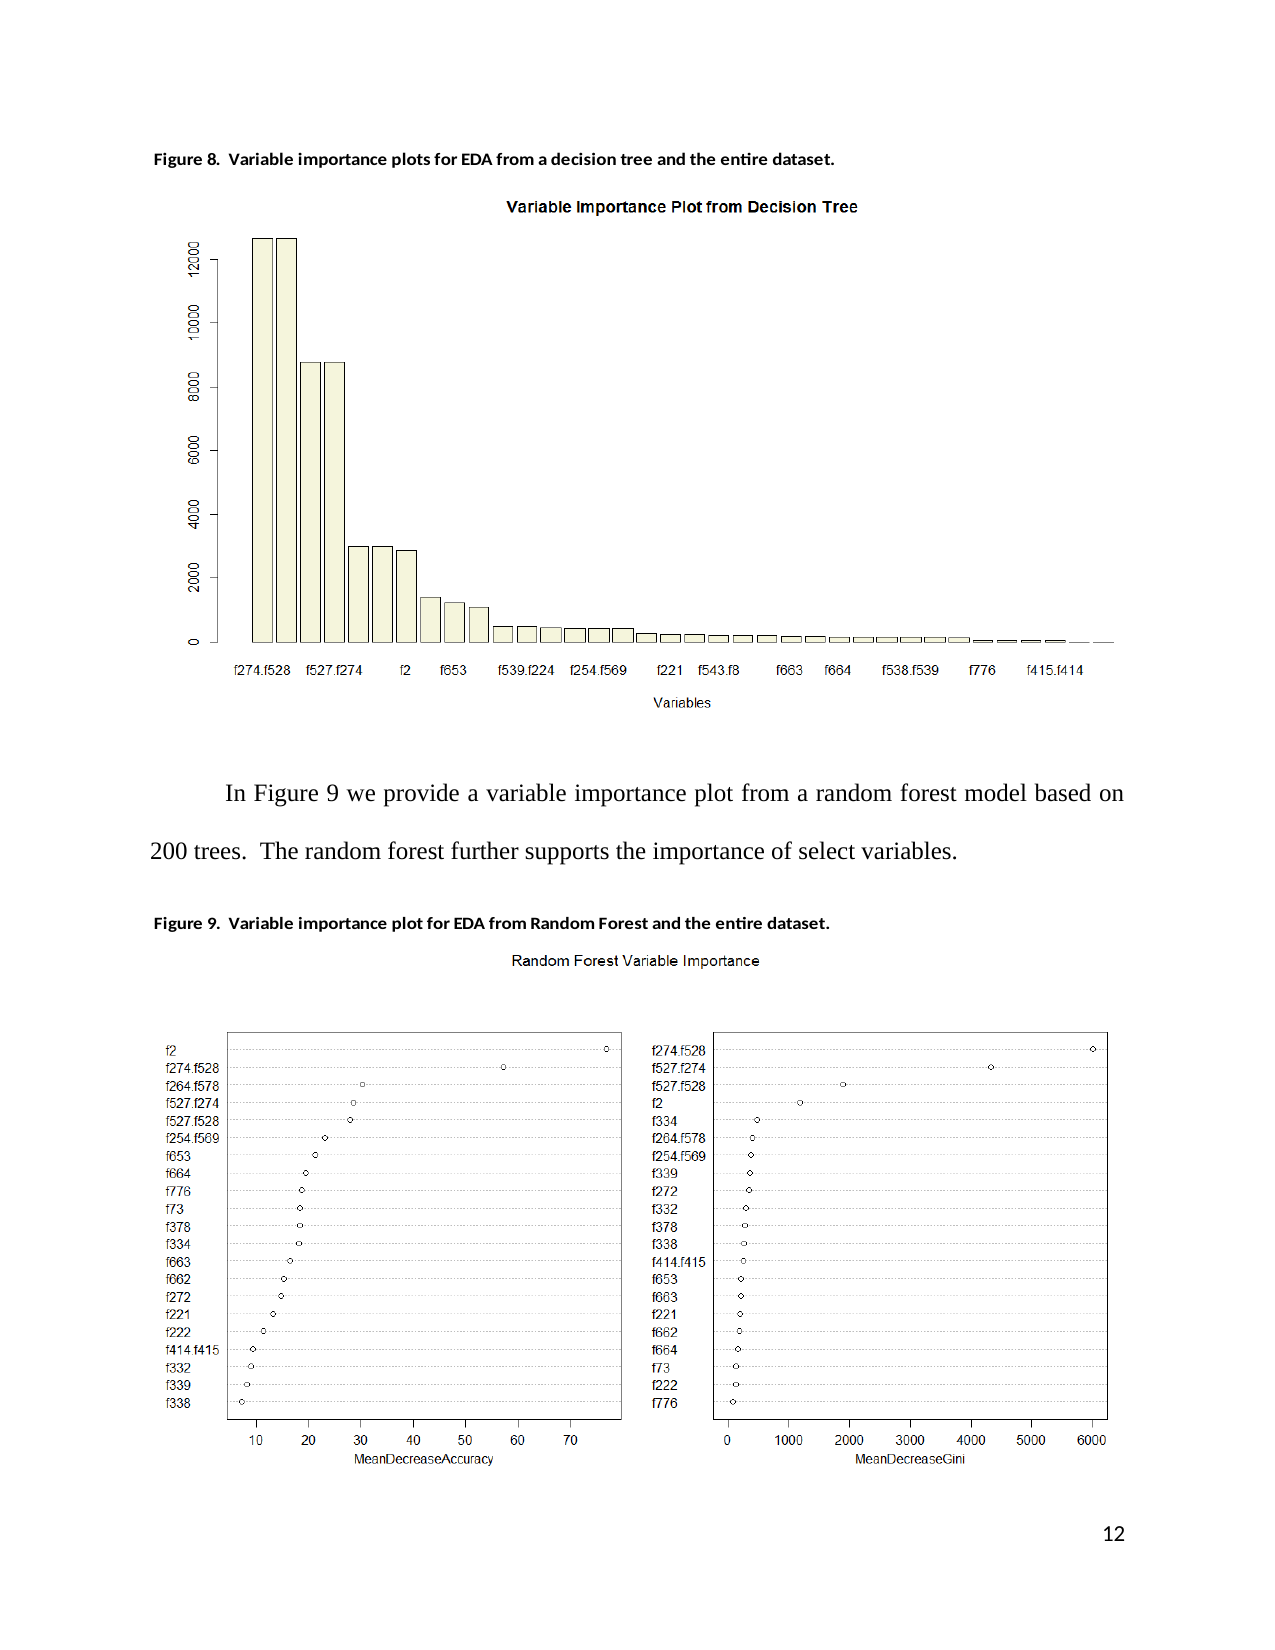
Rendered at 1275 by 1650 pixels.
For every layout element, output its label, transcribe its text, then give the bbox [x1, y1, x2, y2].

text In Figure 9 we provide a variable importance plot from a random forest model based on 200 trees. The random forest further supports the importance of select variables. [150, 778, 1125, 865]
